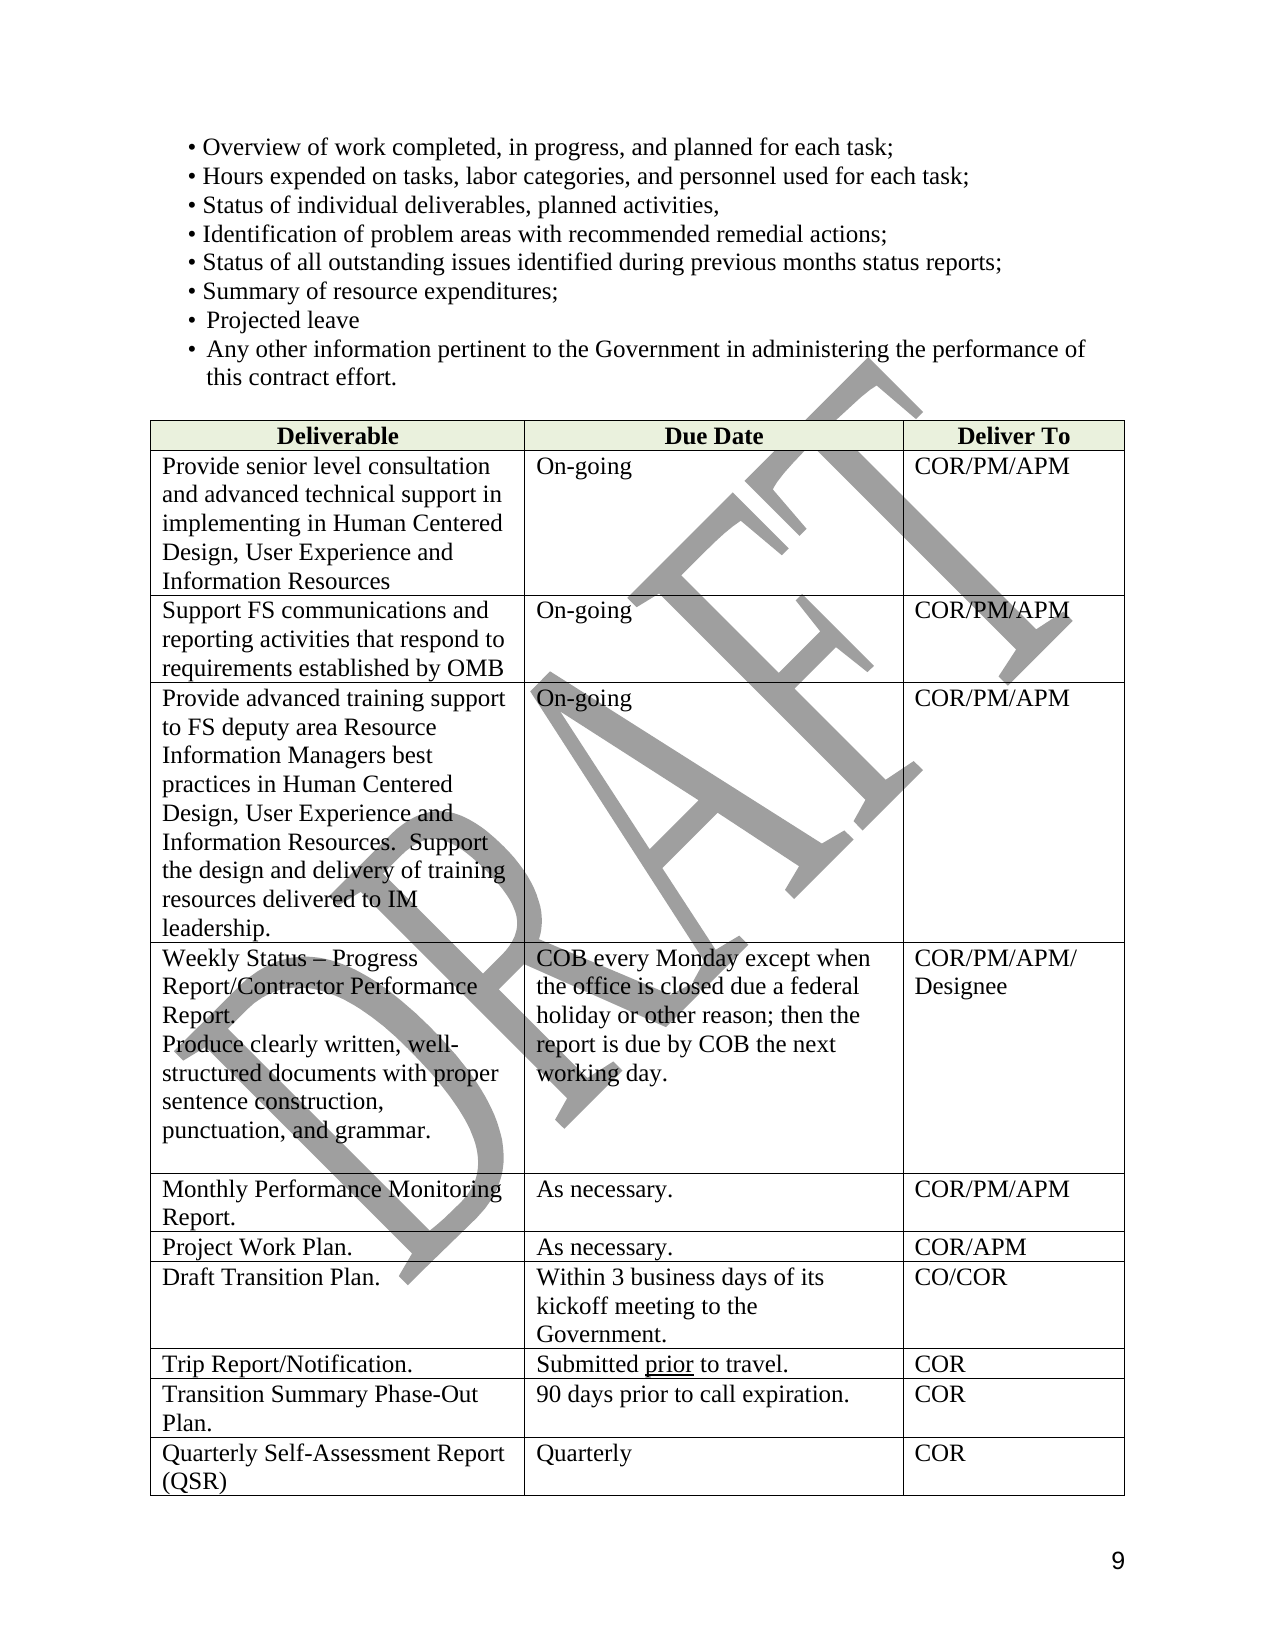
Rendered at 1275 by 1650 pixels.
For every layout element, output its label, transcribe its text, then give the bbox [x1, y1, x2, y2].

table_cell Submitted prior to travel. [525, 1349, 903, 1378]
table_cell As necessary. [525, 1232, 903, 1261]
table_header Deliver To [904, 421, 1124, 450]
table_cell Monthly Performance Monitoring Report. [151, 1174, 524, 1231]
table_cell On-going [525, 596, 903, 682]
text • Summary of resource expenditures; [187, 276, 1125, 305]
table_cell COR [904, 1438, 1124, 1495]
table_cell On-going [525, 683, 903, 942]
table_cell Provide senior level consultation and advanced technical support in implementing in Human Centered Design, User Experience and Information Resources [151, 451, 524, 594]
table_cell Provide advanced training support to FS deputy area Resource Information Managers best practices in Human Centered Design, User Experience and Information Resources. Support the design and delivery of training resources delivered to IM leadership. [151, 683, 524, 942]
table_cell 90 days prior to call expiration. [525, 1379, 903, 1437]
table_cell COR/PM/APM [904, 683, 1124, 942]
table_cell CO/COR [904, 1262, 1124, 1348]
table_cell Quarterly Self-Assessment Report (QSR) [151, 1438, 524, 1495]
table_header Deliverable [151, 421, 524, 450]
table_cell Weekly Status – Progress Report/Contractor Performance Report. Produce clearly written, well-structured documents with proper sentence construction, punctuation, and grammar. [151, 943, 524, 1173]
table_cell COR/APM [904, 1232, 1124, 1261]
table_cell As necessary. [525, 1174, 903, 1231]
table_cell COR/PM/APM [904, 1174, 1124, 1231]
table_cell COR [904, 1349, 1124, 1378]
table_cell COB every Monday except when the office is closed due a federal holiday or other reason; then the report is due by COB the next working day. [525, 943, 903, 1173]
table_cell COR [904, 1379, 1124, 1437]
table_cell Project Work Plan. [151, 1232, 524, 1261]
table_cell On-going [525, 451, 903, 594]
table_cell Trip Report/Notification. [151, 1349, 524, 1378]
table_cell Support FS communications and reporting activities that respond to requirements established by OMB [151, 596, 524, 682]
table_cell COR/PM/APM [904, 596, 1124, 682]
table_header Due Date [525, 421, 903, 450]
text • Identification of problem areas with recommended remedial actions; [187, 219, 1125, 247]
table_cell COR/PM/APM [904, 451, 1124, 594]
text • Status of all outstanding issues identified during previous months status reports; [187, 247, 1125, 276]
table_cell Within 3 business days of its kickoff meeting to the Government. [525, 1262, 903, 1348]
text • Overview of work completed, in progress, and planned for each task; [187, 132, 1125, 161]
table_cell Quarterly [525, 1438, 903, 1495]
table_cell Draft Transition Plan. [151, 1262, 524, 1348]
list Projected leave [187, 305, 1125, 334]
text • Status of individual deliverables, planned activities, [187, 190, 1125, 219]
text • Hours expended on tasks, labor categories, and personnel used for each task; [187, 161, 1125, 190]
table_cell COR/PM/APM/ Designee [904, 943, 1124, 1173]
list Any other information pertinent to the Government in administering the performance of this contract effort. [187, 334, 1125, 391]
table_cell Transition Summary Phase-Out Plan. [151, 1379, 524, 1437]
